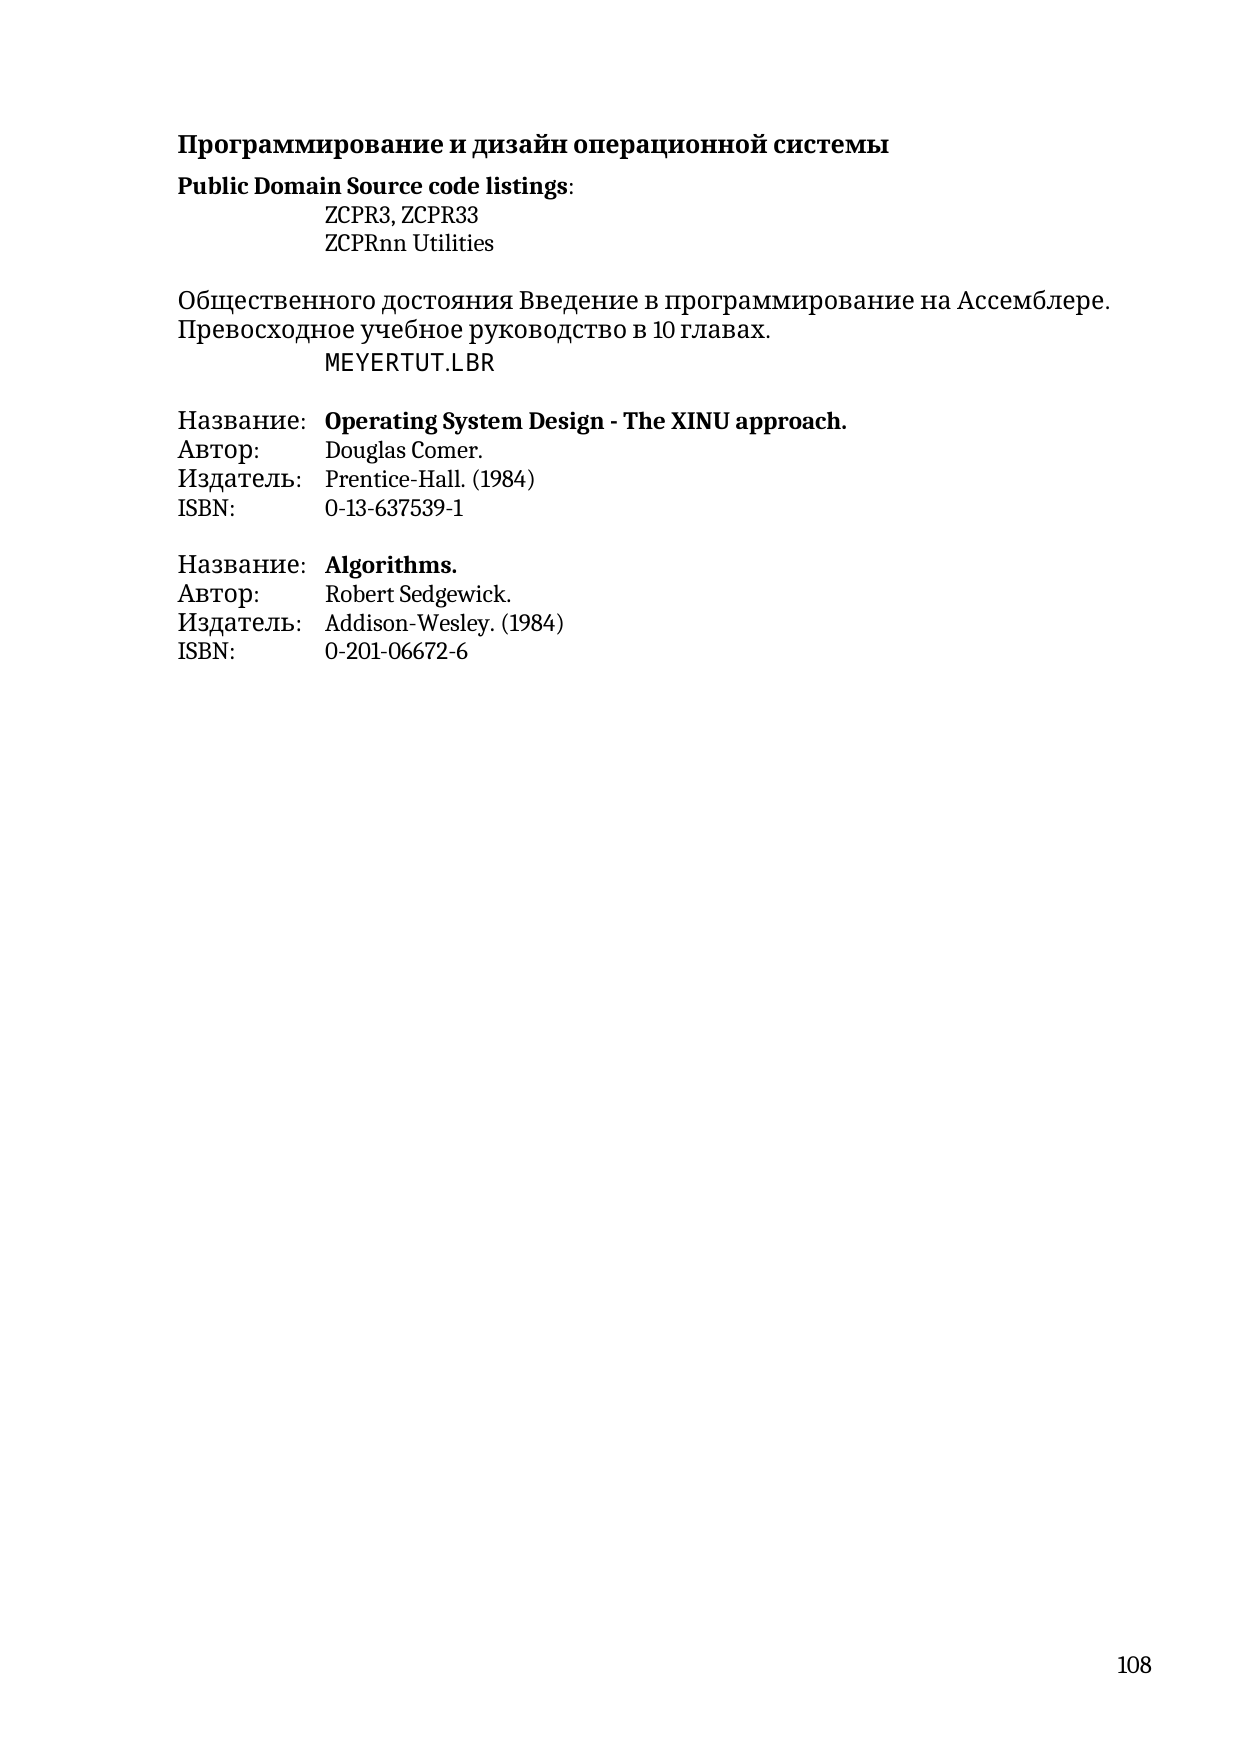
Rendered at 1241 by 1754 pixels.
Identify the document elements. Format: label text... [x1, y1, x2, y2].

text Автор: Robert Sedgewick. [177, 580, 1152, 608]
text ZCPRnn Utilities [251, 229, 1152, 258]
text ZCPR3, ZCPR33 [251, 201, 1152, 229]
text MEYERTUT.LBR [251, 344, 1152, 378]
text ISBN: 0-13-637539-1 [177, 493, 1152, 522]
text Издатель: Prentice-Hall. (1984) [177, 465, 1152, 493]
text Название: Algorithms. [177, 551, 1152, 580]
text ISBN: 0-201-06672-6 [177, 637, 1152, 666]
text Название: Operating System Design - The XINU approach. [177, 407, 1152, 436]
text Автор: Douglas Comer. [177, 436, 1152, 465]
text Общественного достояния Введение в программирование на Ассемблере. Превосходное учебное руководство в 10 главах. [177, 287, 1152, 344]
text Издатель: Addison-Wesley. (1984) [177, 608, 1152, 637]
text Public Domain Source code listings: [177, 172, 1152, 201]
text Программирование и дизайн операционной системы [177, 131, 1152, 159]
